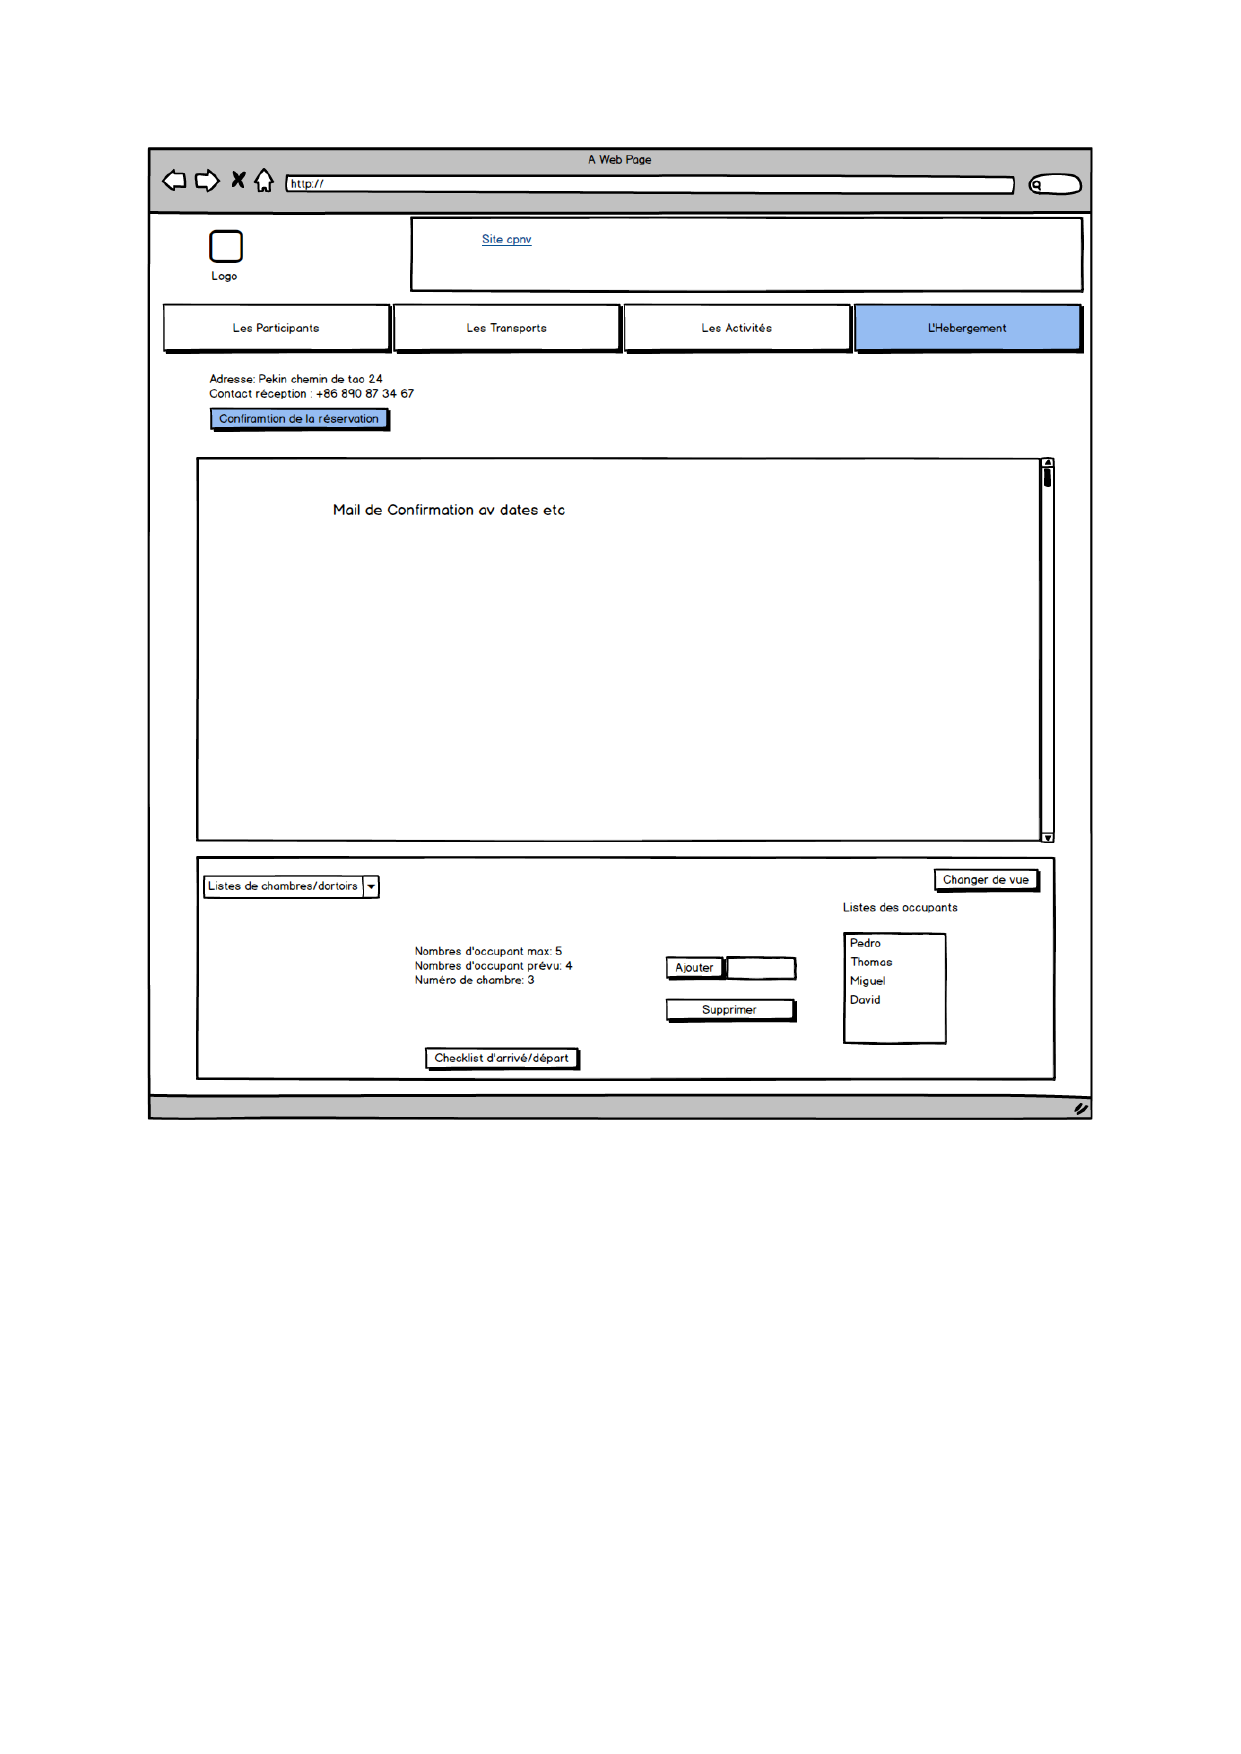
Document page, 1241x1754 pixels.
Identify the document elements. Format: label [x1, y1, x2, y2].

picture [147, 147, 1093, 1120]
